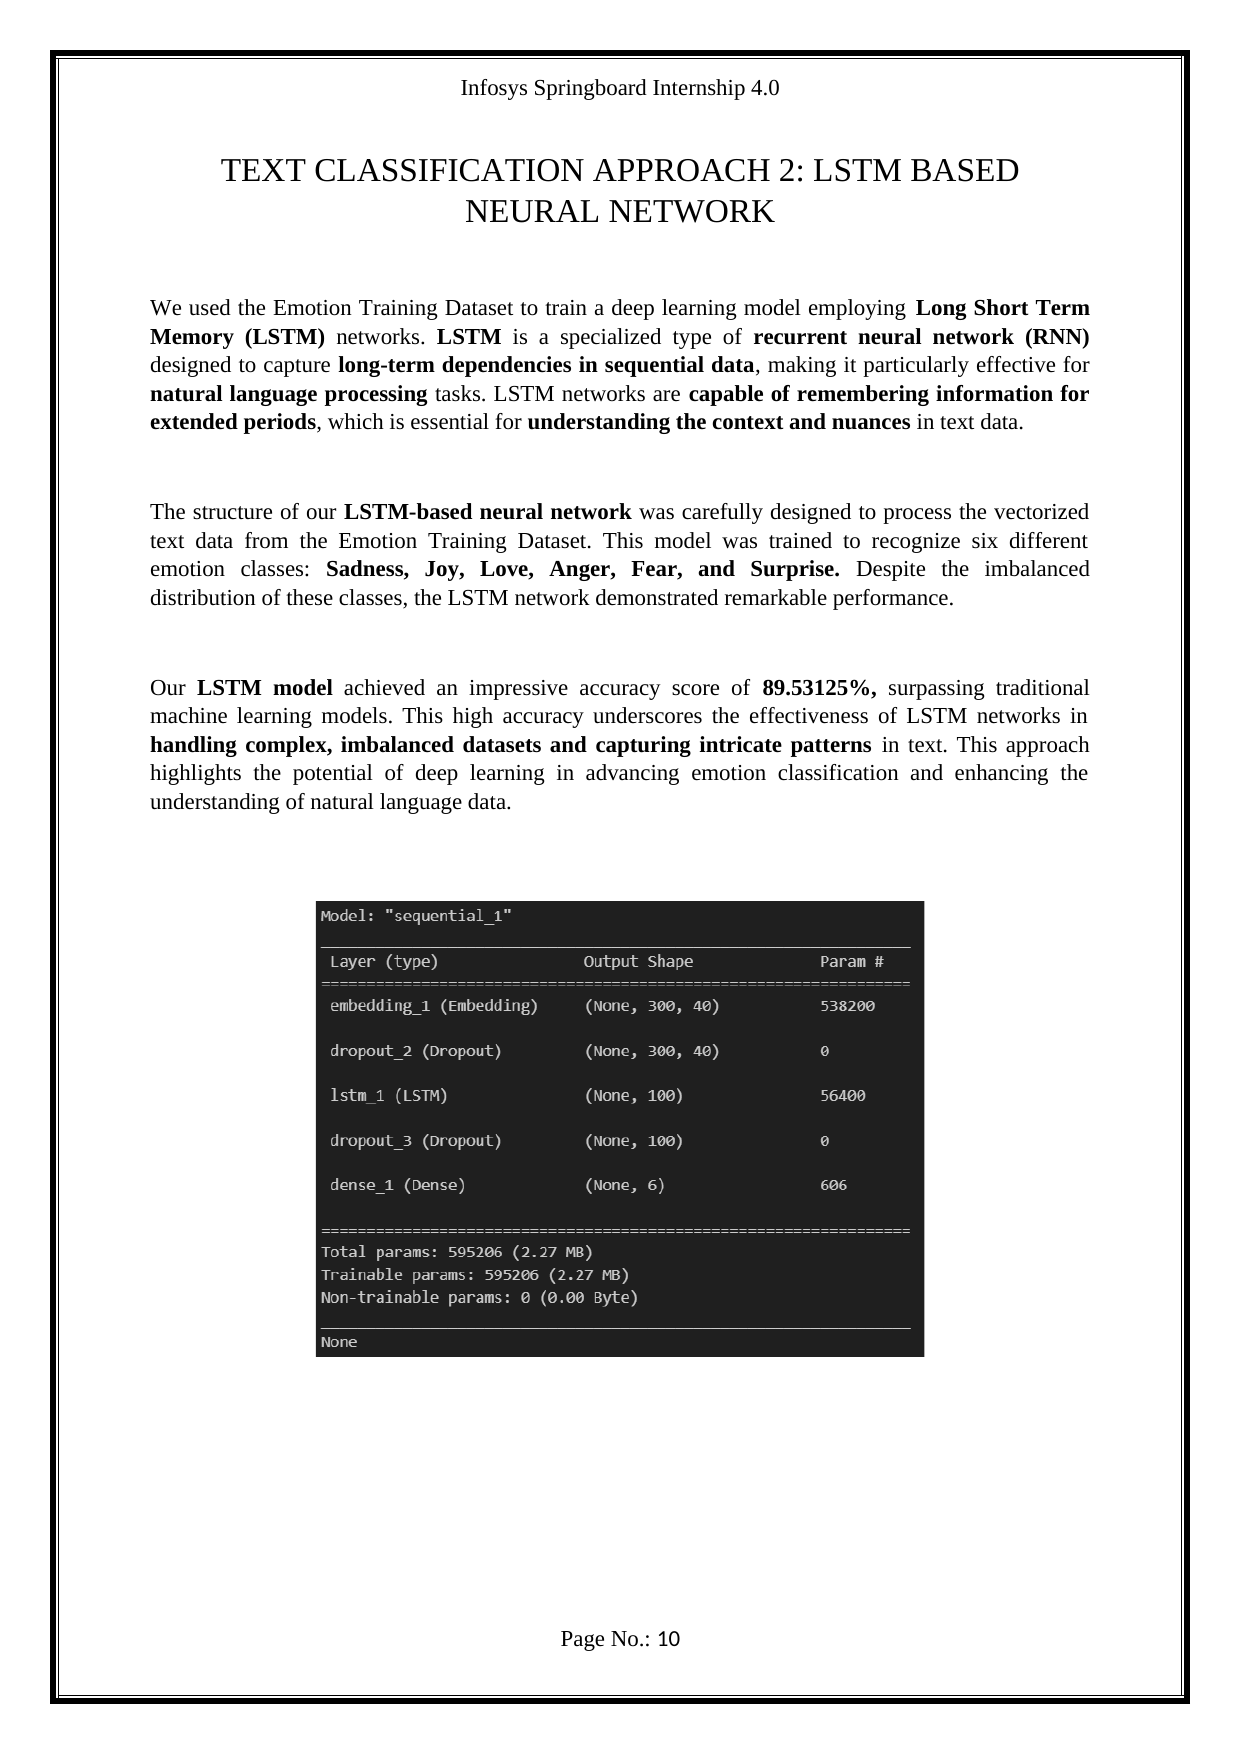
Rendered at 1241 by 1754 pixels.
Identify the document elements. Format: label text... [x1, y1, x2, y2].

picture [315, 901, 925, 1357]
text The structure of our LSTM-based neural network was carefully designed to process the vectorized text data from the Emotion Training Dataset. This model was trained to recognize six different emotion classes: Sadness, Joy, Love, Anger, Fear, and Surprise. Despite the imbalanced distribution of these classes, the LSTM network demonstrated remarkable performance. [150, 498, 1090, 610]
text We used the Emotion Training Dataset to train a deep learning model employing Long Short Term Memory (LSTM) networks. LSTM is a specialized type of recurrent neural network (RNN) designed to capture long-term dependencies in sequential data, making it particularly effective for natural language processing tasks. LSTM networks are capable of remembering information for extended periods, which is essential for understanding the context and nuances in text data. [150, 294, 1090, 434]
text TEXT CLASSIFICATION APPROACH 2: LSTM BASED NEURAL NETWORK [150, 150, 1090, 230]
text Our LSTM model achieved an impressive accuracy score of 89.53125%, surpassing traditional machine learning models. This high accuracy underscores the effectiveness of LSTM networks in handling complex, imbalanced datasets and capturing intricate patterns in text. This approach highlights the potential of deep learning in advancing emotion classification and enhancing the understanding of natural language data. [150, 674, 1090, 814]
